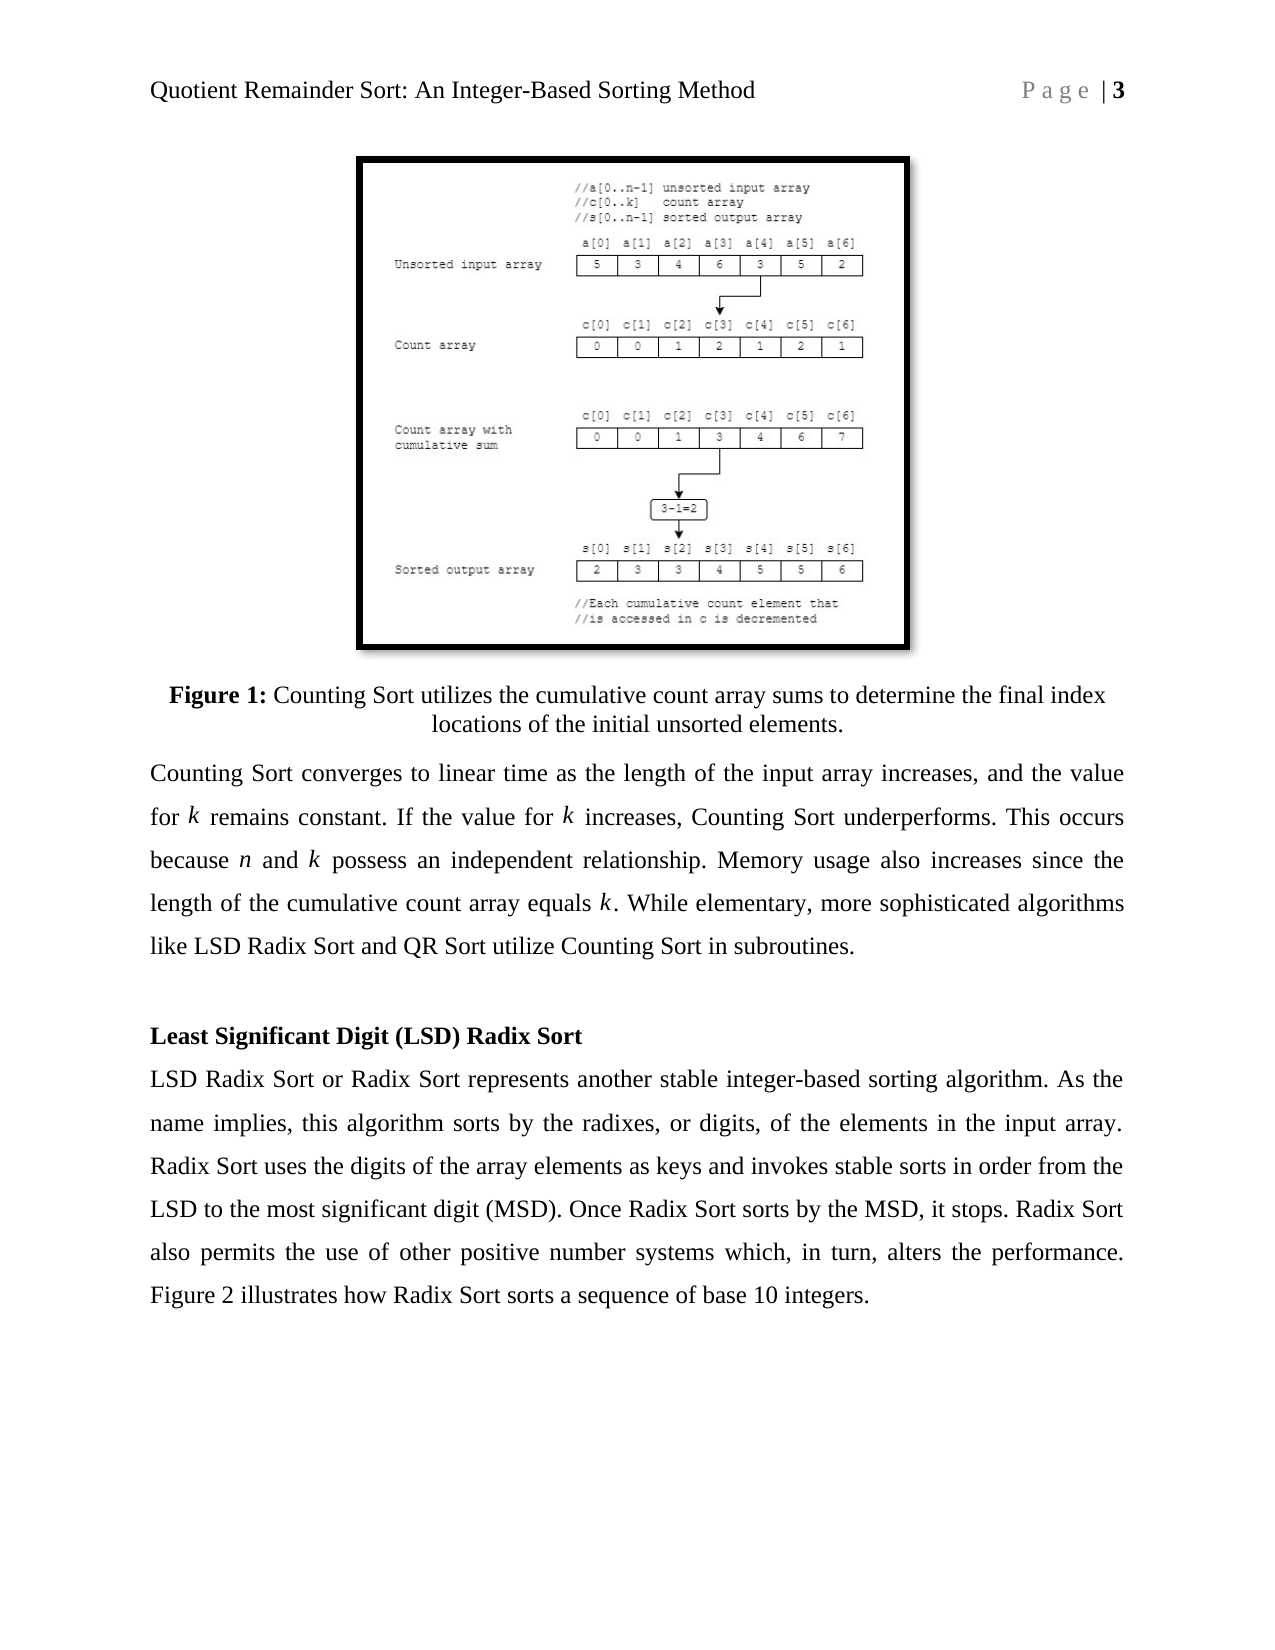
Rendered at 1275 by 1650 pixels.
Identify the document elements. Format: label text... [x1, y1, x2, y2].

text LSD Radix Sort or Radix Sort represents another stable integer-based sorting algorithm. As the name implies, this algorithm sorts by the radixes, or digits, of the elements in the input array. Radix Sort uses the digits of the array elements as keys and invokes stable sorts in order from the LSD to the most significant digit (MSD). Once Radix Sort sorts by the MSD, it stops. Radix Sort also permits the use of other positive number systems which, in turn, alters the performance. Figure 2 illustrates how Radix Sort sorts a sequence of base 10 integers. [150, 1064, 1125, 1309]
subtitle Least Significant Digit (LSD) Radix Sort [150, 1021, 1125, 1050]
picture [363, 163, 904, 644]
text Counting Sort converges to linear time as the length of the input array increases, and the value for remains constant. If the value for increases, Counting Sort underperforms. This occurs because and possess an independent relationship. Memory usage also increases since the length of the cumulative count array equals . While elementary, more sophisticated algorithms like LSD Radix Sort and QR Sort utilize Counting Sort in subroutines. [150, 758, 1125, 960]
